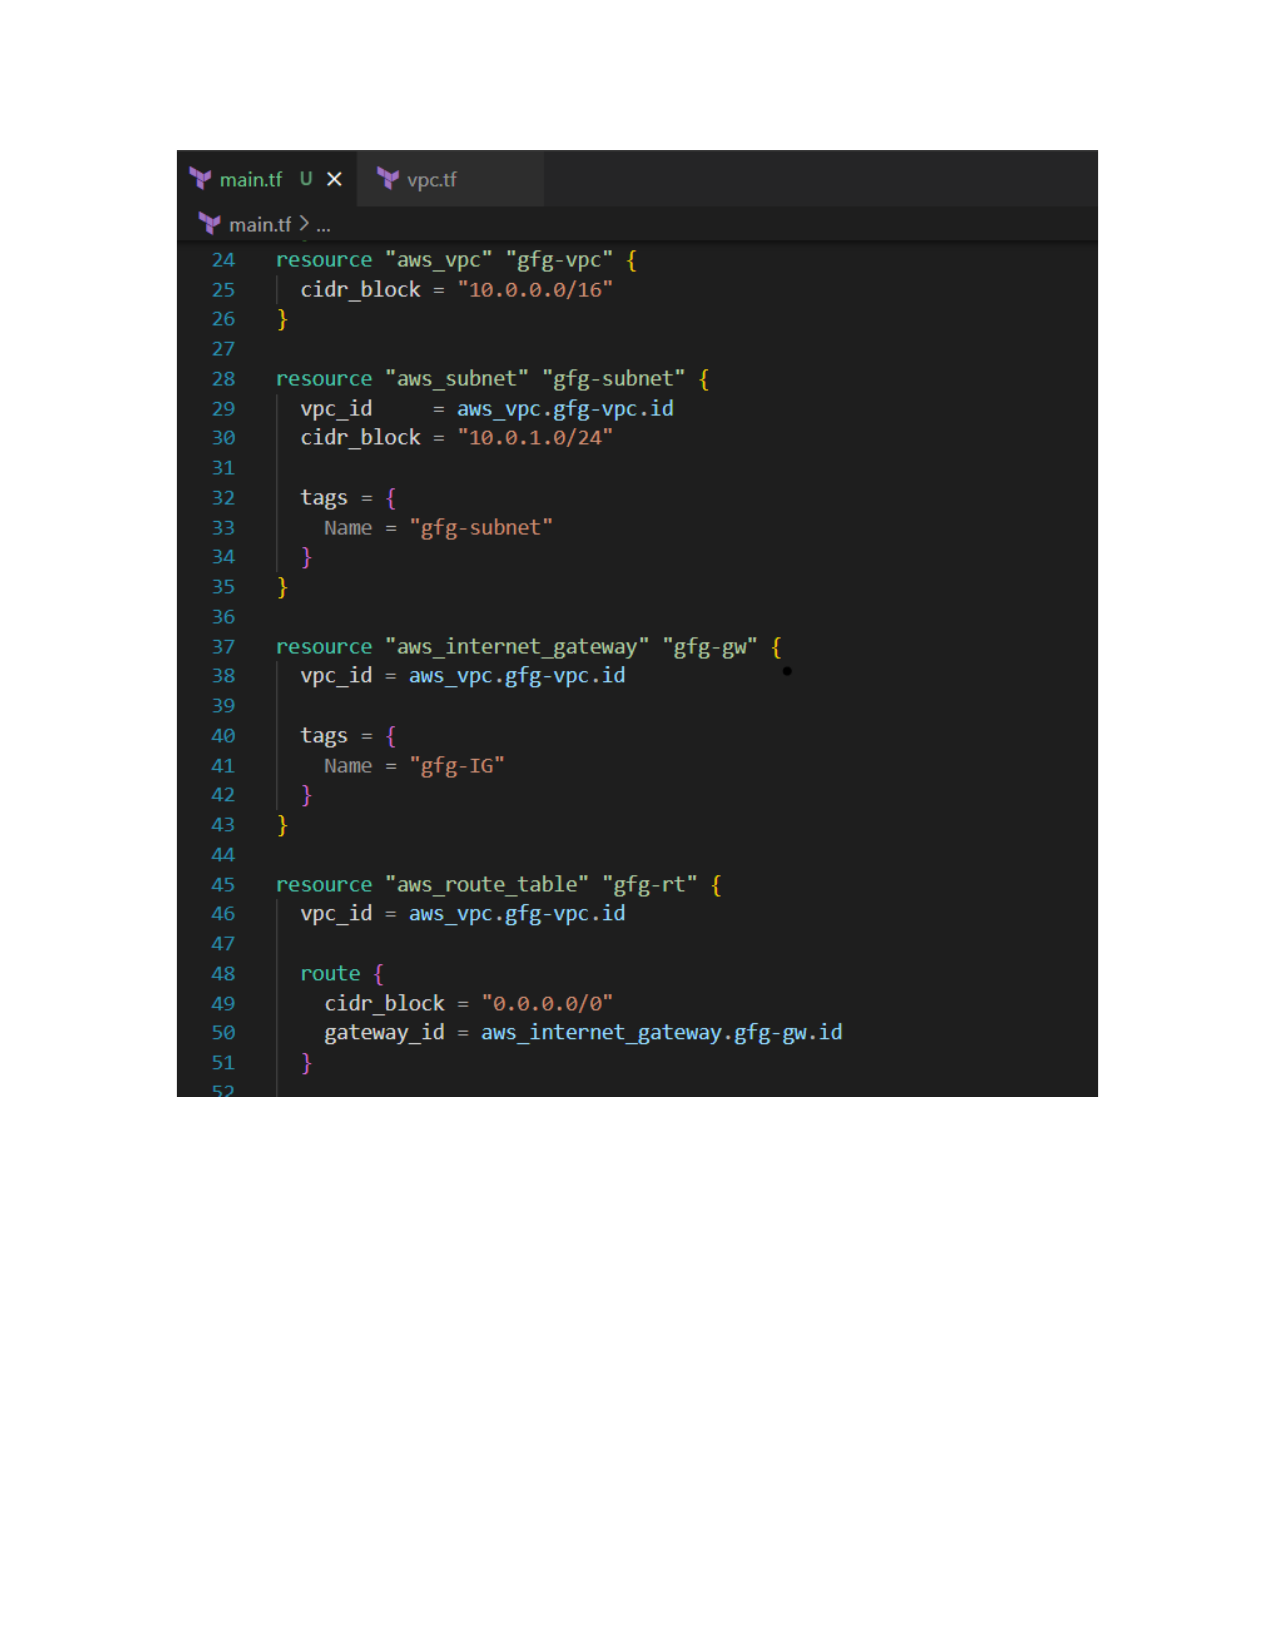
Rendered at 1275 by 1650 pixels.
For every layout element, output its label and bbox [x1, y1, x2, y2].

picture [176, 150, 1099, 1097]
